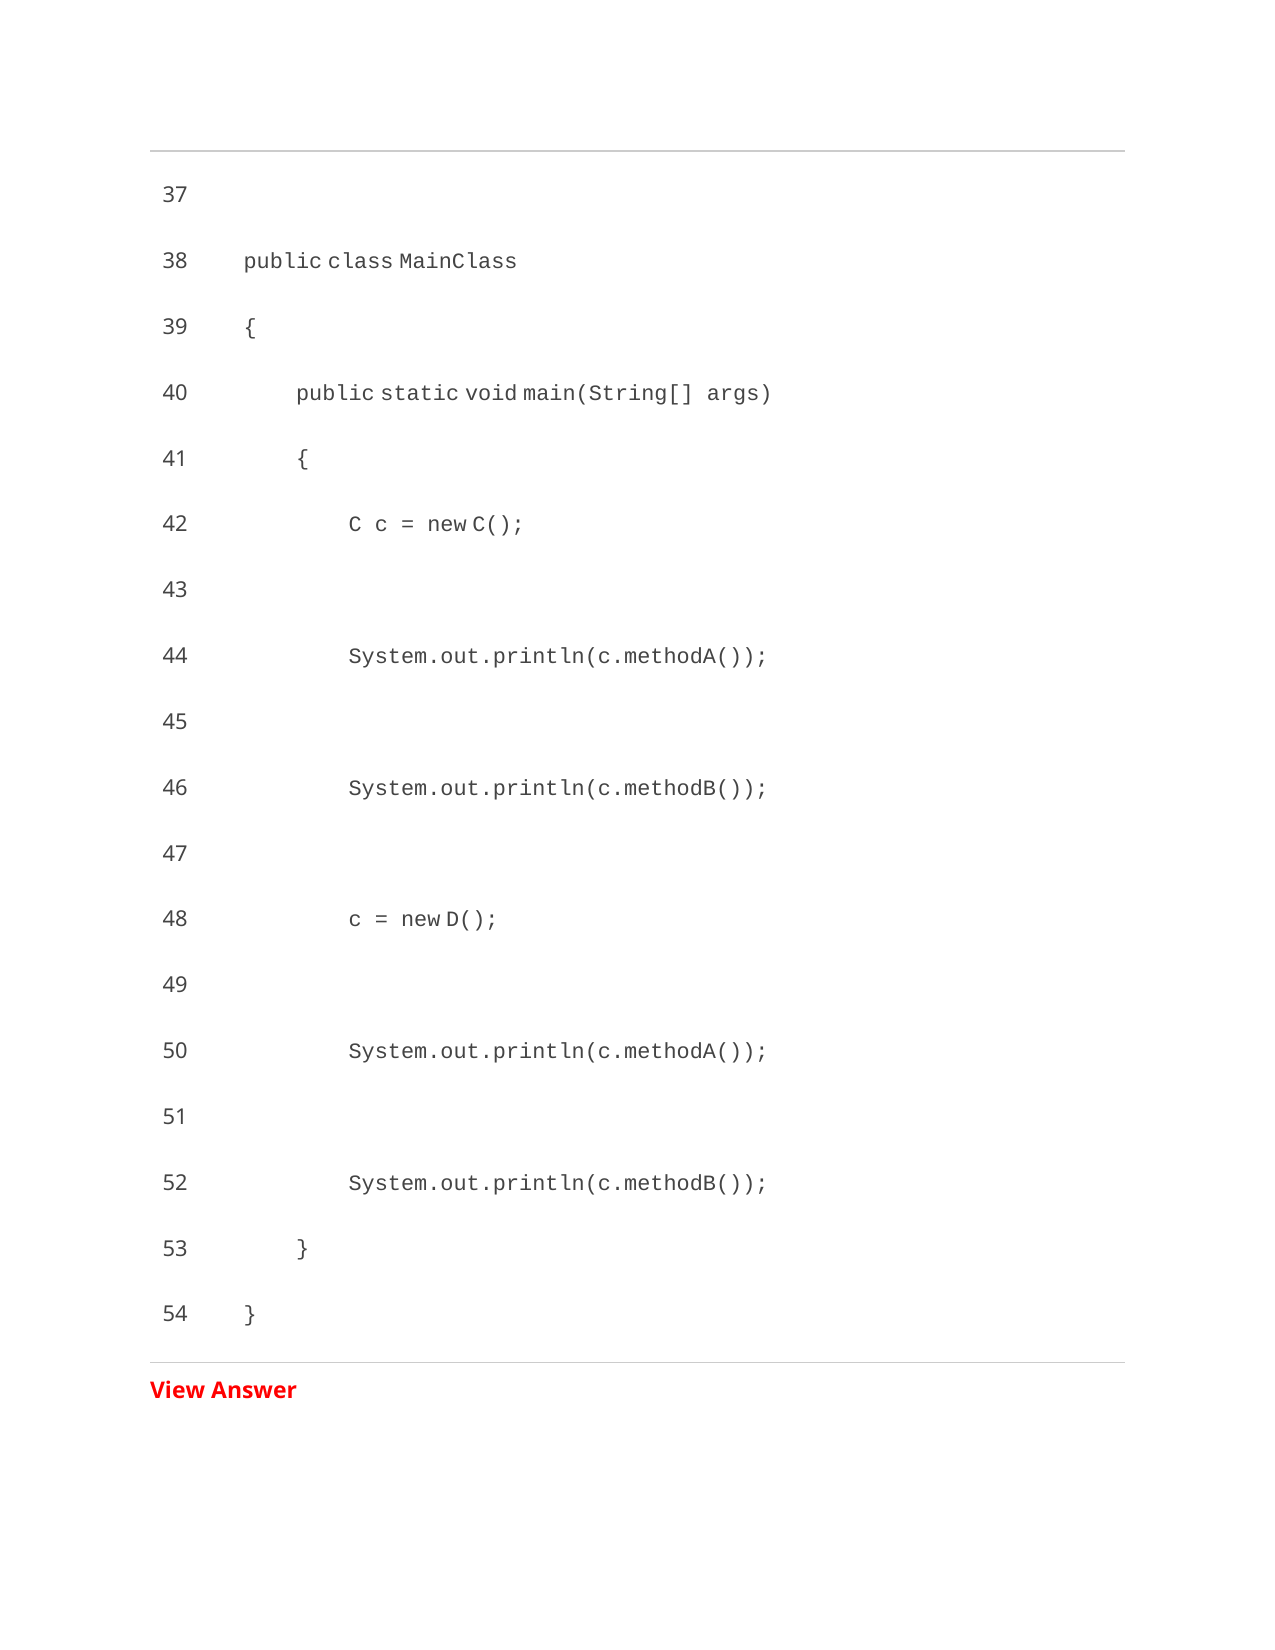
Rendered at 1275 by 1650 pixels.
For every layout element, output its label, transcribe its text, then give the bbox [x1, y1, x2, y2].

text View Answer [150, 1363, 1125, 1406]
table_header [150, 152, 231, 1362]
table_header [231, 152, 1125, 1362]
